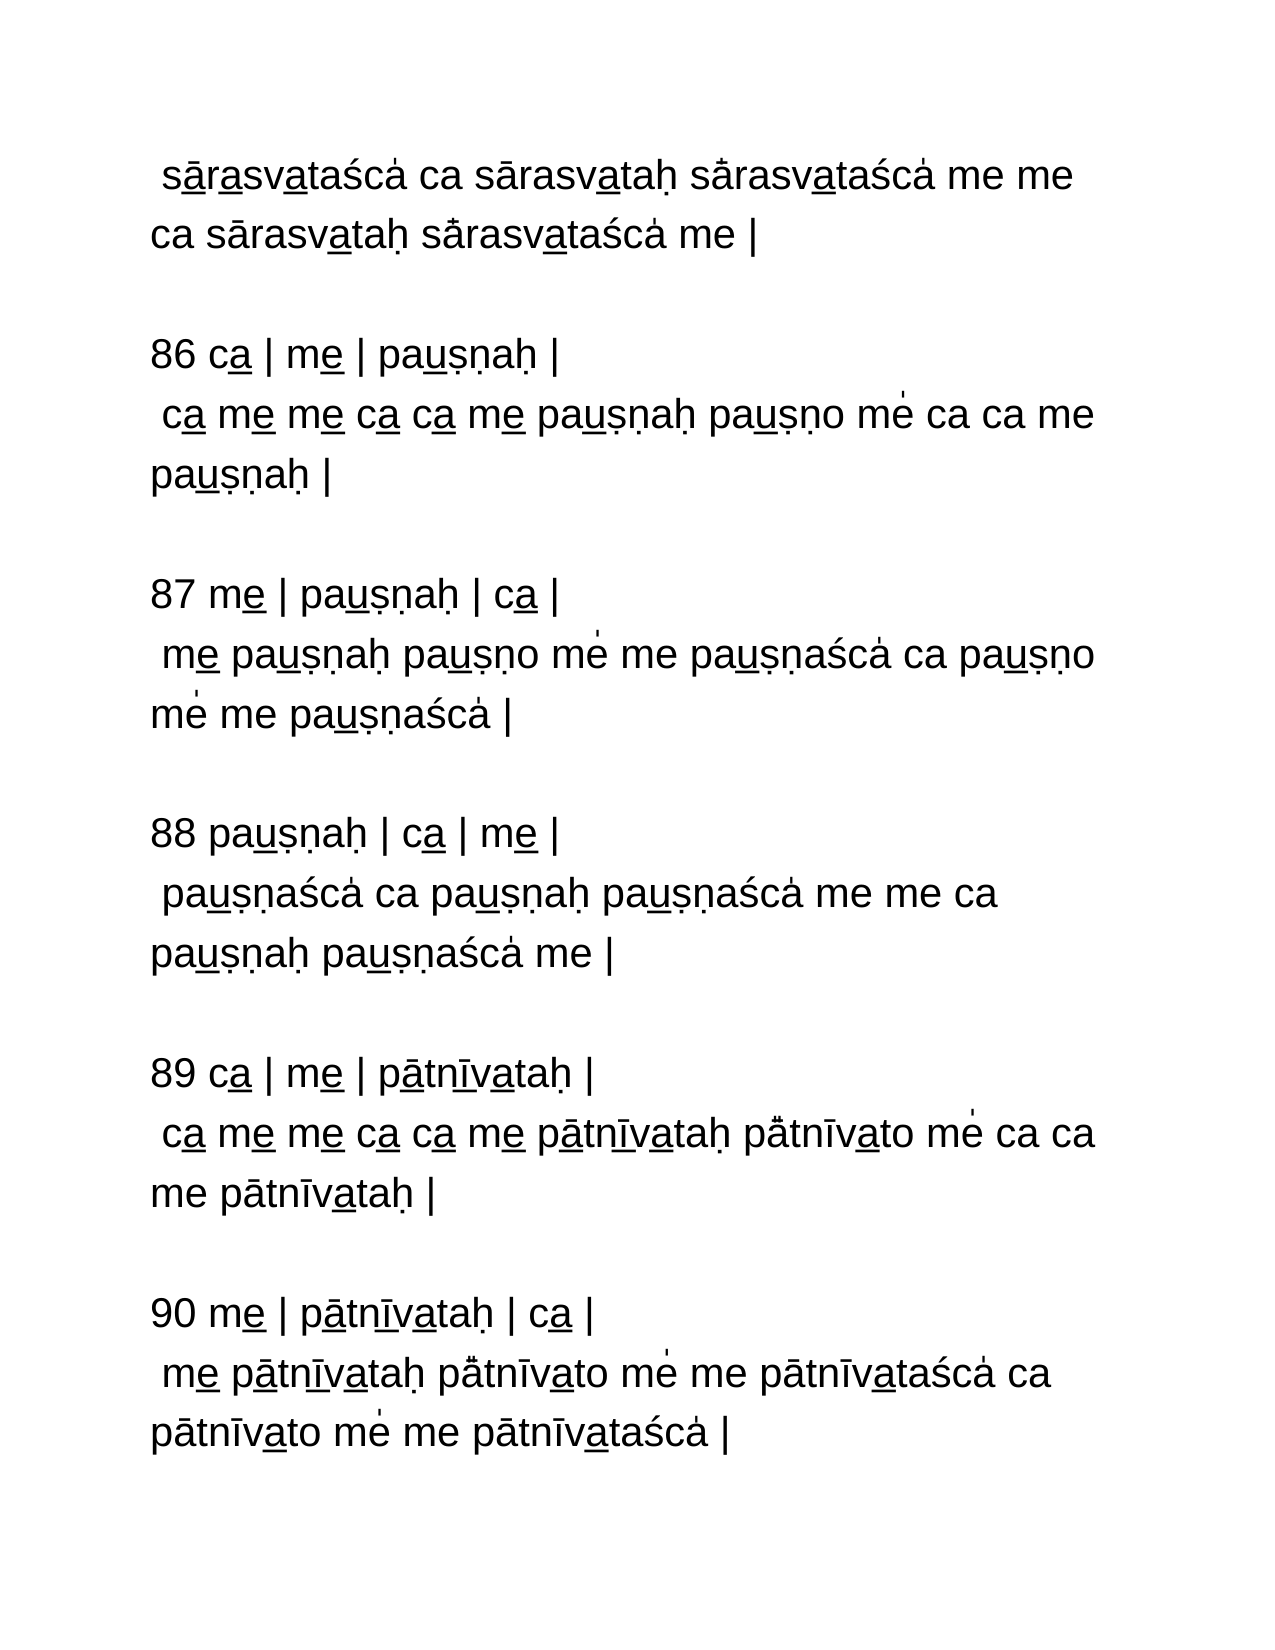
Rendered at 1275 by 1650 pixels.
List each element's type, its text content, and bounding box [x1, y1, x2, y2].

text me̲ pau̲ṣṇaḥ pau̲ṣṇo me̍ me pau̲ṣṇaśca̍ ca pau̲ṣṇo me̍ me pau̲ṣṇaśca̍ | [150, 629, 1125, 737]
text pau̲ṣṇaśca̍ ca pau̲ṣṇaḥ pau̲ṣṇaśca̍ me me ca pau̲ṣṇaḥ pau̲ṣṇaśca̍ me | [150, 869, 1125, 977]
text 89 ca̲ | me̲ | pā̲tnī̲va̲taḥ | [150, 1048, 1125, 1096]
text 86 ca̲ | me̲ | pau̲ṣṇaḥ | [150, 330, 1125, 378]
text ca̲ me̲ me̲ ca̲ ca̲ me̲ pau̲ṣṇaḥ pau̲ṣṇo me̍ ca ca me pau̲ṣṇaḥ | [150, 389, 1125, 497]
text ca̲ me̲ me̲ ca̲ ca̲ me̲ pā̲tnī̲va̲taḥ pā̎tnīva̲to me̍ ca ca me pātnīva̲taḥ | [150, 1108, 1125, 1216]
text 90 me̲ | pā̲tnī̲va̲taḥ | ca̲ | [150, 1288, 1125, 1336]
text me̲ pā̲tnī̲va̲taḥ pā̎tnīva̲to me̍ me pātnīva̲taśca̍ ca pātnīva̲to me̍ me pātnīva̲taśca̍ | [150, 1348, 1125, 1456]
text sā̲ra̲sva̲taśca̍ ca sārasva̲taḥ sā̍rasva̲taśca̍ me me ca sārasva̲taḥ sā̍rasva̲taśca̍ me | [150, 150, 1125, 258]
text 87 me̲ | pau̲ṣṇaḥ | ca̲ | [150, 569, 1125, 617]
text 88 pau̲ṣṇaḥ | ca̲ | me̲ | [150, 809, 1125, 857]
